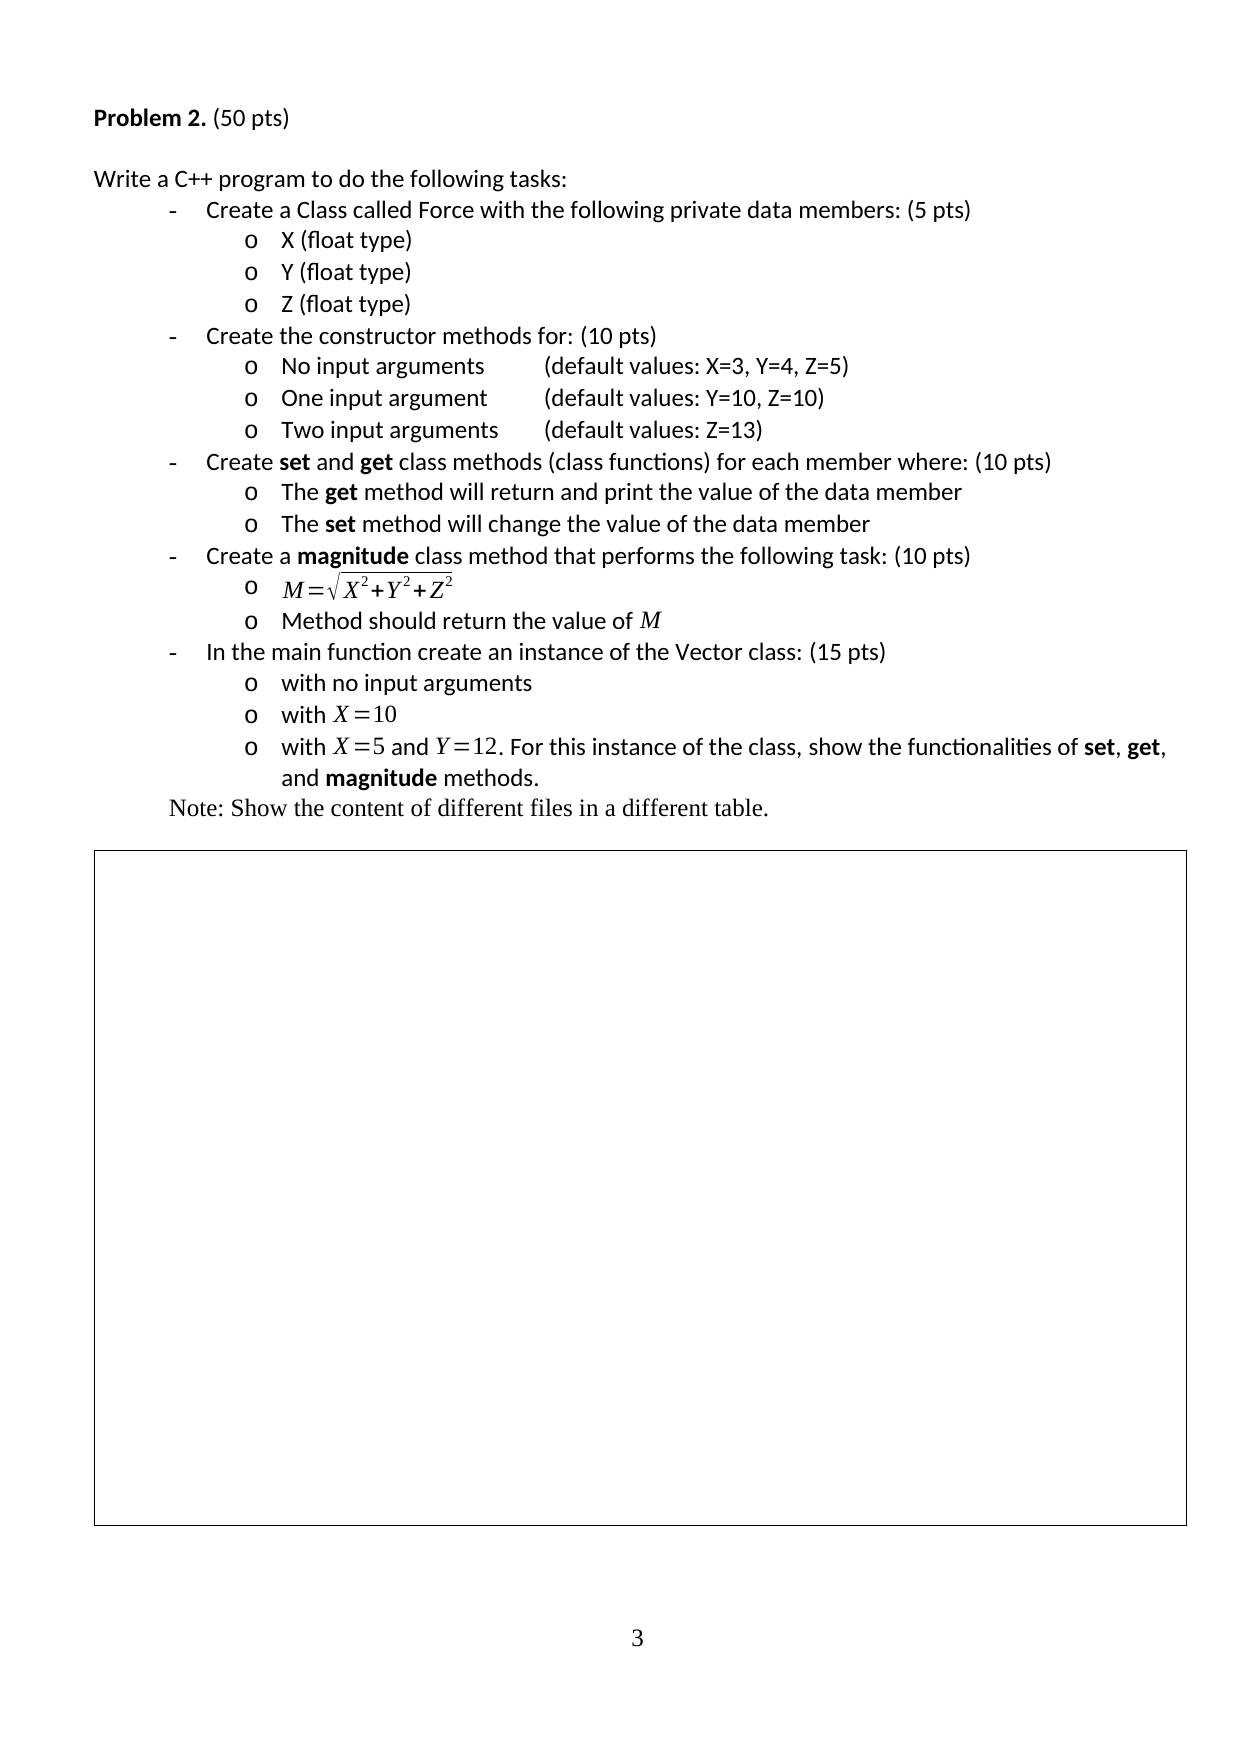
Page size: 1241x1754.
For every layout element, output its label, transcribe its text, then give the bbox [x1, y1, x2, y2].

list Method should return the value of [244, 605, 1181, 637]
list The set method will change the value of the data member [244, 508, 1181, 540]
list Create the constructor methods for: (10 pts) [169, 320, 1181, 350]
text Problem 2. (50 pts) [94, 102, 1181, 133]
list with no input arguments [244, 667, 1181, 699]
text Note: Show the content of different files in a different table. [169, 793, 1181, 822]
text Write a C++ program to do the following tasks: [94, 163, 1181, 194]
list with and . For this instance of the class, show the functionalities of set, get, and magnitude methods. [244, 731, 1181, 793]
list Two input arguments (default values: Z=13) [244, 414, 1181, 446]
table_header [95, 851, 1186, 1524]
list Y (float type) [244, 256, 1181, 288]
list The get method will return and print the value of the data member [244, 476, 1181, 508]
list No input arguments (default values: X=3, Y=4, Z=5) [244, 350, 1181, 382]
list Create a Class called Force with the following private data members: (5 pts) [169, 194, 1181, 224]
list Create set and get class methods (class functions) for each member where: (10 pts) [169, 446, 1181, 476]
list Z (float type) [244, 288, 1181, 320]
list In the main function create an instance of the Vector class: (15 pts) [169, 637, 1181, 667]
list X (float type) [244, 224, 1181, 256]
list with [244, 699, 1181, 731]
list One input argument (default values: Y=10, Z=10) [244, 382, 1181, 414]
list Create a magnitude class method that performs the following task: (10 pts) [169, 540, 1181, 570]
